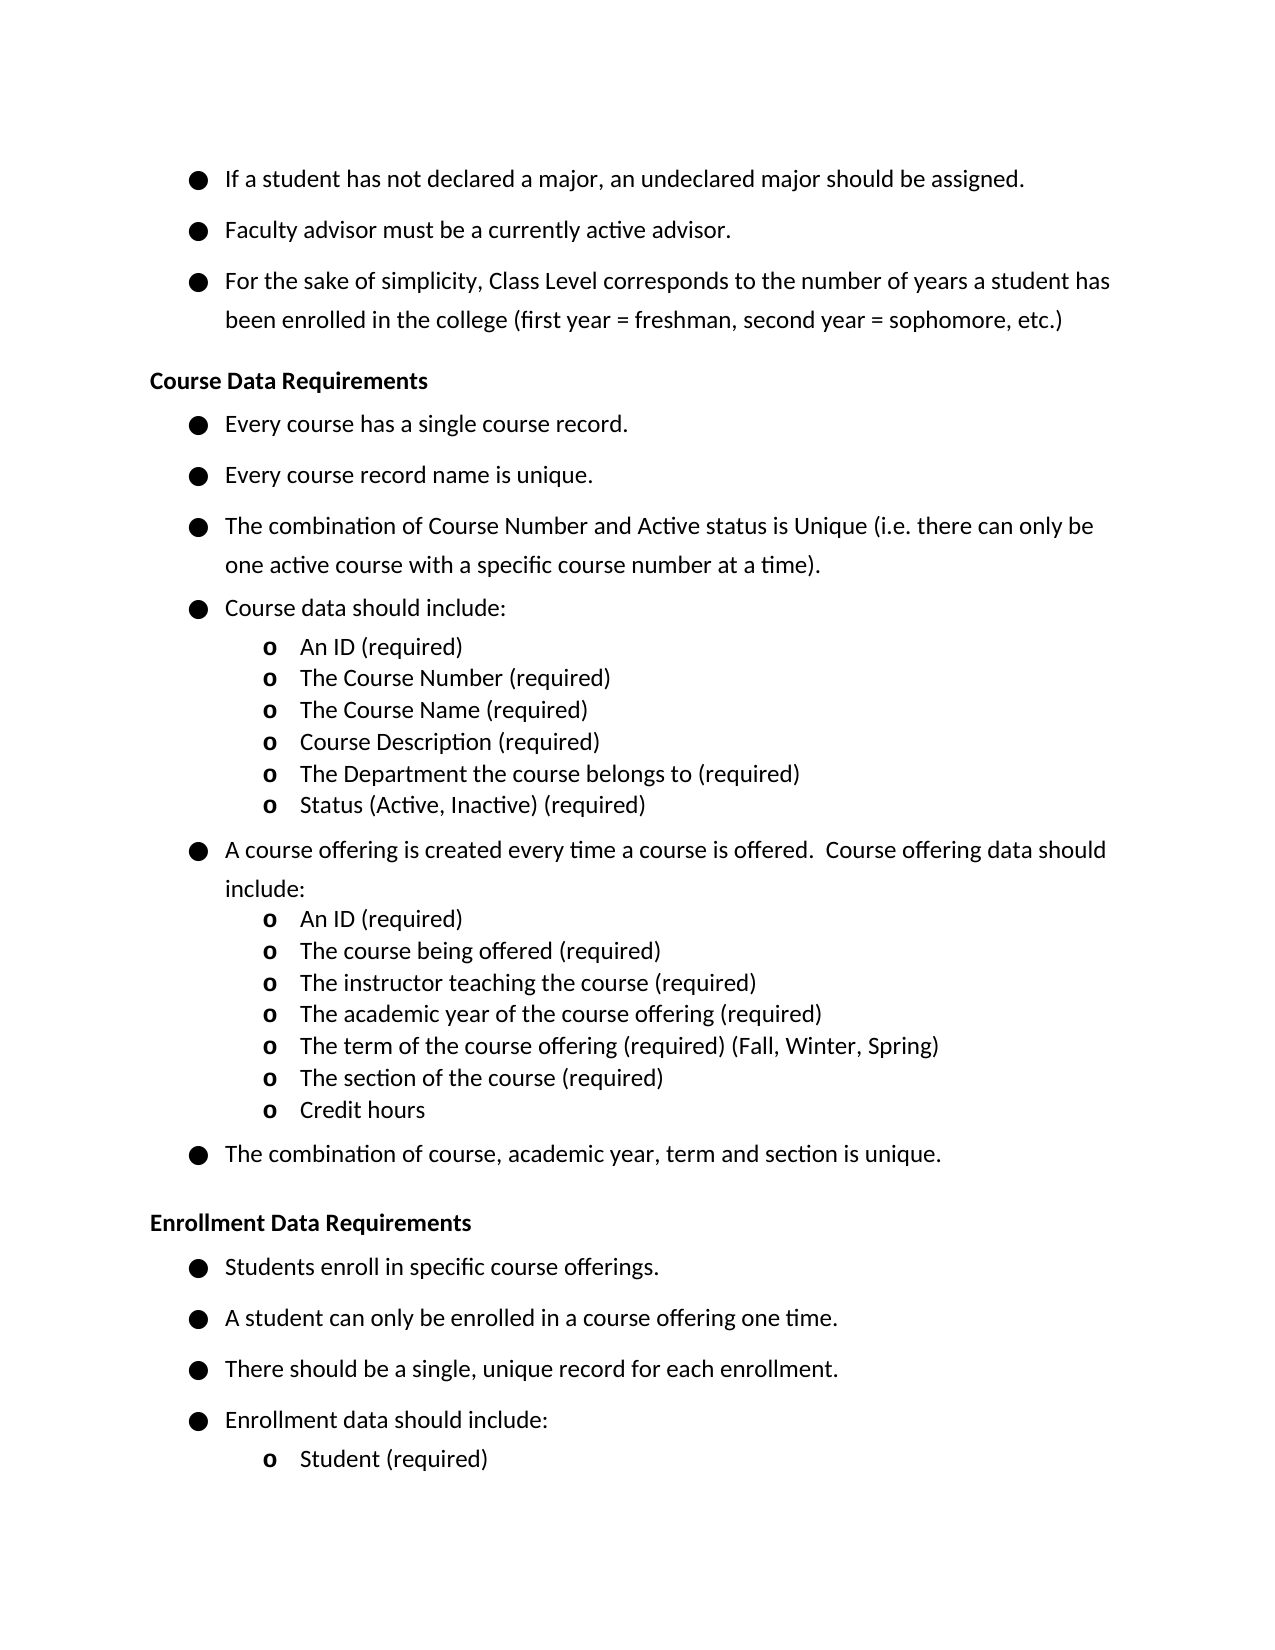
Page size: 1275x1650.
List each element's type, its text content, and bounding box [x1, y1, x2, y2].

list Every course has a single course record. [187, 395, 1125, 447]
list Course data should include: [187, 579, 1125, 631]
list Faculty advisor must be a currently active advisor. [187, 201, 1125, 252]
list Every course record name is unique. [187, 447, 1125, 498]
list Status (Active, Inactive) (required) [262, 790, 1125, 821]
list An ID (required) [262, 631, 1125, 663]
list A course offering is created every time a course is offered. Course offering data should include: [187, 821, 1125, 903]
list The Course Number (required) [262, 663, 1125, 694]
list Enrollment data should include: [187, 1392, 1125, 1443]
list If a student has not declared a major, an undeclared major should be assigned. [187, 150, 1125, 201]
list Course Description (required) [262, 726, 1125, 758]
list The Department the course belongs to (required) [262, 758, 1125, 790]
list For the sake of simplicity, Class Level corresponds to the number of years a student has been enrolled in the college (first year = freshman, second year = sophomore, etc.) [187, 252, 1125, 334]
list Student (required) [262, 1443, 1125, 1475]
list An ID (required) [262, 903, 1125, 935]
text Enrollment Data Requirements [150, 1207, 1125, 1238]
list The term of the course offering (required) (Fall, Winter, Spring) [262, 1030, 1125, 1062]
list The instructor teaching the course (required) [262, 967, 1125, 998]
list Credit hours [262, 1094, 1125, 1126]
list There should be a single, unique record for each enrollment. [187, 1340, 1125, 1392]
list The combination of Course Number and Active status is Unique (i.e. there can only be one active course with a specific course number at a time). [187, 498, 1125, 579]
list A student can only be enrolled in a course offering one time. [187, 1289, 1125, 1340]
list The Course Name (required) [262, 694, 1125, 726]
text Course Data Requirements [150, 365, 1125, 395]
list The course being offered (required) [262, 935, 1125, 967]
list The section of the course (required) [262, 1062, 1125, 1094]
list Students enroll in specific course offerings. [187, 1238, 1125, 1289]
list The combination of course, academic year, term and section is unique. [187, 1126, 1125, 1177]
list The academic year of the course offering (required) [262, 998, 1125, 1030]
